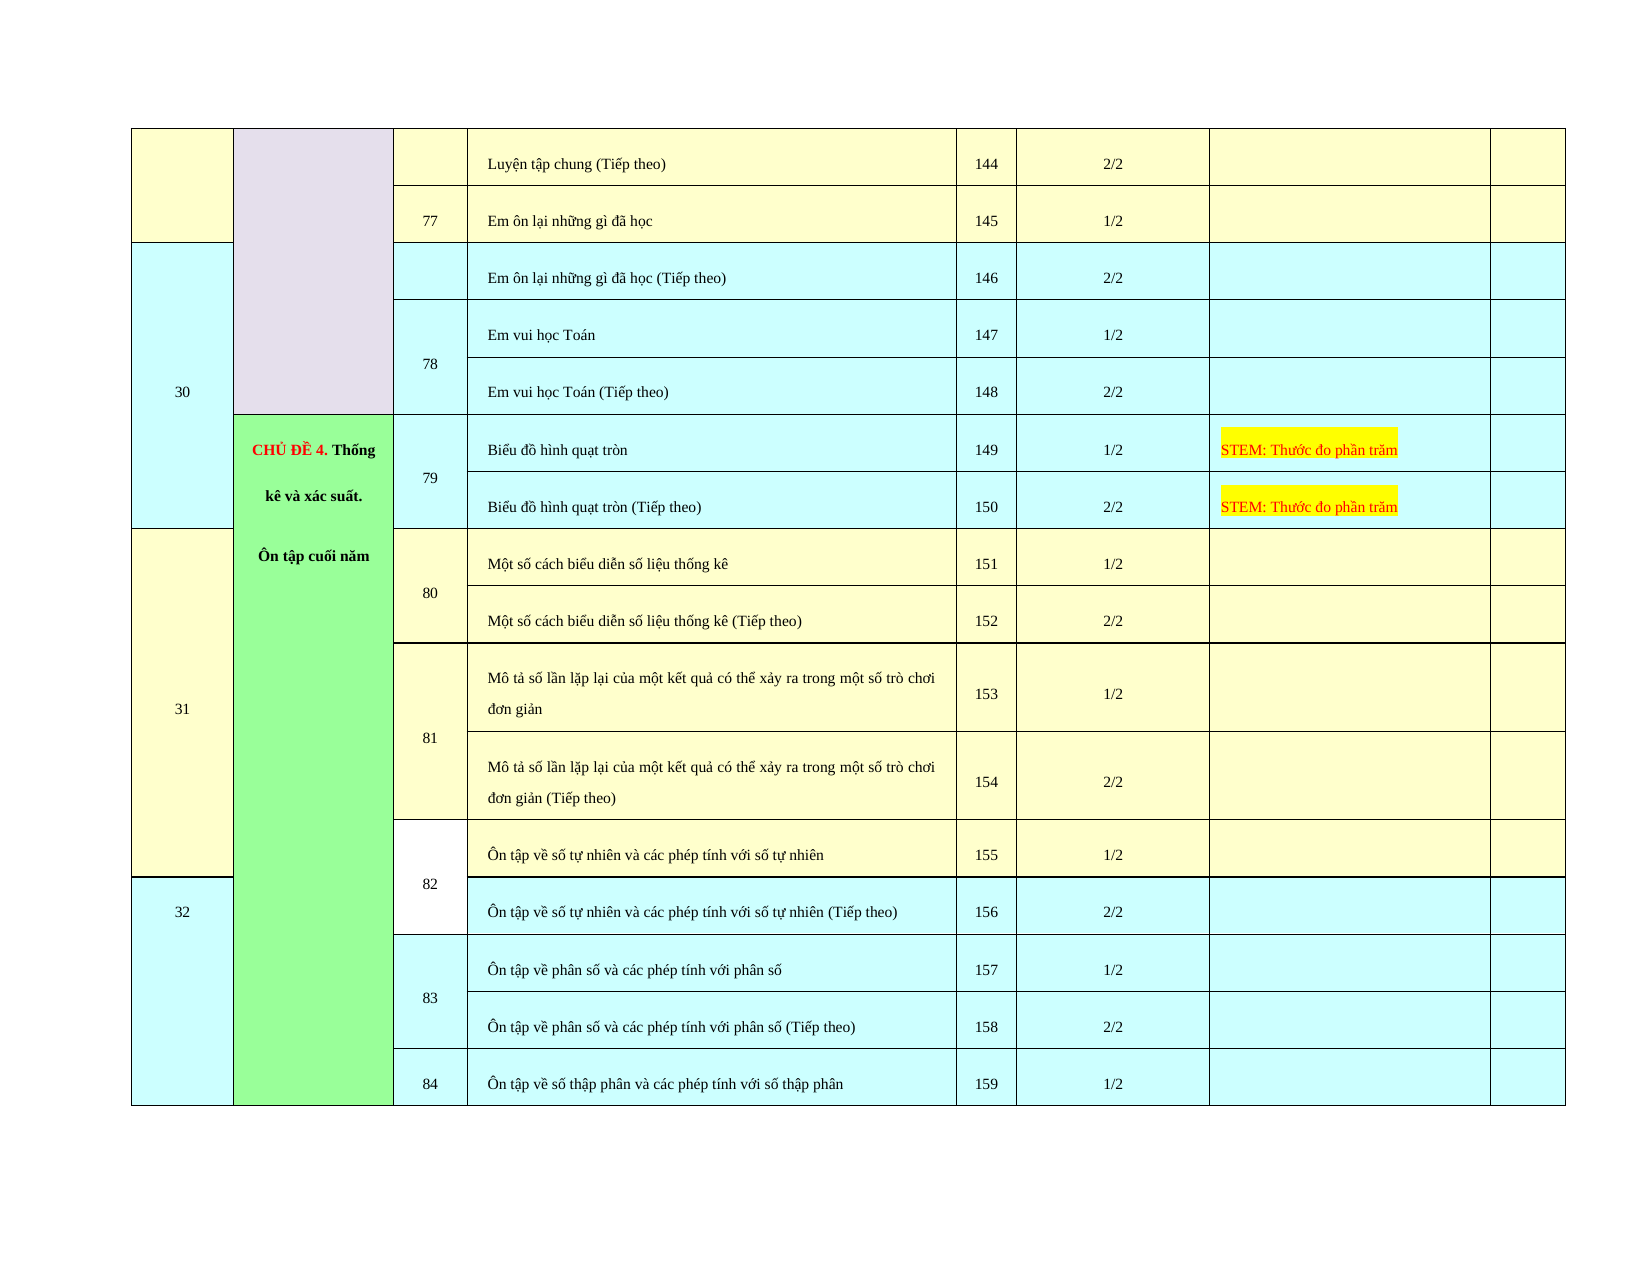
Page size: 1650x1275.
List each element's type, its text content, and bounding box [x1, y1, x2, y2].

table_cell Em ôn lại những gì đã học (Tiếp theo) [468, 243, 956, 299]
table_cell [1210, 300, 1490, 357]
table_cell Ôn tập về số tự nhiên và các phép tính với số tự nhiên [468, 820, 956, 876]
table_cell 154 [957, 732, 1016, 819]
table_cell 32 [132, 878, 233, 1105]
table_cell 1/2 [1017, 644, 1209, 731]
table_cell [1491, 644, 1565, 731]
table_cell Một số cách biểu diễn số liệu thống kê (Tiếp theo) [468, 586, 956, 642]
table_cell 159 [957, 1049, 1016, 1105]
table_cell [1491, 243, 1565, 299]
table_cell [1491, 1049, 1565, 1105]
table_cell [1210, 529, 1490, 585]
table_cell 155 [957, 820, 1016, 876]
table_cell [1491, 820, 1565, 876]
table_cell Ôn tập về phân số và các phép tính với phân số [468, 935, 956, 991]
table_cell 30 [132, 243, 233, 528]
table_cell 147 [957, 300, 1016, 357]
table_cell 2/2 [1017, 732, 1209, 819]
table_cell [1491, 992, 1565, 1048]
table_cell [1210, 935, 1490, 991]
table_cell 1/2 [1017, 820, 1209, 876]
table_cell Em ôn lại những gì đã học [468, 186, 956, 242]
table_cell [1491, 732, 1565, 819]
table_cell [1491, 300, 1565, 357]
table_cell 150 [957, 472, 1016, 528]
table_cell [1210, 186, 1490, 242]
table_cell 77 [394, 186, 467, 242]
table_cell [1491, 529, 1565, 585]
table_cell [1491, 129, 1565, 185]
table_cell Biểu đồ hình quạt tròn (Tiếp theo) [468, 472, 956, 528]
table_cell 82 [394, 820, 467, 933]
table_cell 2/2 [1017, 878, 1209, 933]
table_cell [1491, 935, 1565, 991]
table_cell 158 [957, 992, 1016, 1048]
table_cell 146 [957, 243, 1016, 299]
table_cell 149 [957, 415, 1016, 471]
table_cell Ôn tập về phân số và các phép tính với phân số (Tiếp theo) [468, 992, 956, 1048]
table_cell 152 [957, 586, 1016, 642]
table_cell 2/2 [1017, 243, 1209, 299]
table_cell [1210, 820, 1490, 876]
table_cell 76 [394, 129, 467, 185]
table_cell [1210, 586, 1490, 642]
table_cell Ôn tập về số thập phân và các phép tính với số thập phân [468, 1049, 956, 1105]
table_cell [1491, 878, 1565, 933]
table_cell [1491, 586, 1565, 642]
table_cell [1210, 878, 1490, 933]
table_cell 31 [132, 529, 233, 876]
table_cell Em vui học Toán [468, 300, 956, 357]
table_cell Em vui học Toán (Tiếp theo) [468, 358, 956, 414]
table_cell Luyện tập chung (Tiếp theo) [468, 129, 956, 185]
table_cell Biểu đồ hình quạt tròn [468, 415, 956, 471]
table_cell [1210, 1049, 1490, 1105]
table_cell 1/2 [1017, 1049, 1209, 1105]
table_cell [1491, 415, 1565, 471]
table_cell [1491, 358, 1565, 414]
table_cell 145 [957, 186, 1016, 242]
table_cell CHỦ ĐỀ 4. Thống kê và xác suất. Ôn tập cuối năm [234, 415, 393, 1105]
table_cell 2/2 [1017, 992, 1209, 1048]
table_cell Mô tả số lần lặp lại của một kết quả có thể xảy ra trong một số trò chơi đơn giản (Tiếp theo) [468, 732, 956, 819]
table_cell [1210, 129, 1490, 185]
table_cell 84 [394, 1049, 467, 1105]
table_cell 148 [957, 358, 1016, 414]
table_cell 78 [394, 300, 467, 414]
table_cell 1/2 [1017, 300, 1209, 357]
table_cell STEM: Thước đo phần trăm [1210, 415, 1490, 471]
table_cell Một số cách biểu diễn số liệu thống kê [468, 529, 956, 585]
table_cell 80 [394, 529, 467, 642]
table_cell 153 [957, 644, 1016, 731]
table_cell STEM: Thước đo phần trăm [1210, 472, 1490, 528]
table_cell [1210, 243, 1490, 299]
table_cell Mô tả số lần lặp lại của một kết quả có thể xảy ra trong một số trò chơi đơn giản [468, 644, 956, 731]
table_cell 1/2 [1017, 186, 1209, 242]
table_cell 2/2 [1017, 358, 1209, 414]
table_cell [1210, 644, 1490, 731]
table_cell 83 [394, 935, 467, 1048]
table_cell 157 [957, 935, 1016, 991]
table_cell [1210, 732, 1490, 819]
table_cell Ôn tập về số tự nhiên và các phép tính với số tự nhiên (Tiếp theo) [468, 878, 956, 933]
table_cell 81 [394, 644, 467, 819]
table_cell 1/2 [1017, 935, 1209, 991]
table_cell 2/2 [1017, 472, 1209, 528]
table_cell 2/2 [1017, 129, 1209, 185]
table_cell 1/2 [1017, 529, 1209, 585]
table_cell 2/2 [1017, 586, 1209, 642]
table_cell 79 [394, 415, 467, 528]
table_cell [1210, 992, 1490, 1048]
table_cell 1/2 [1017, 415, 1209, 471]
table_cell [1491, 472, 1565, 528]
table_cell 144 [957, 129, 1016, 185]
table_cell [1491, 186, 1565, 242]
table_cell [394, 243, 467, 299]
table_cell 156 [957, 878, 1016, 933]
table_cell 151 [957, 529, 1016, 585]
table_cell [1210, 358, 1490, 414]
